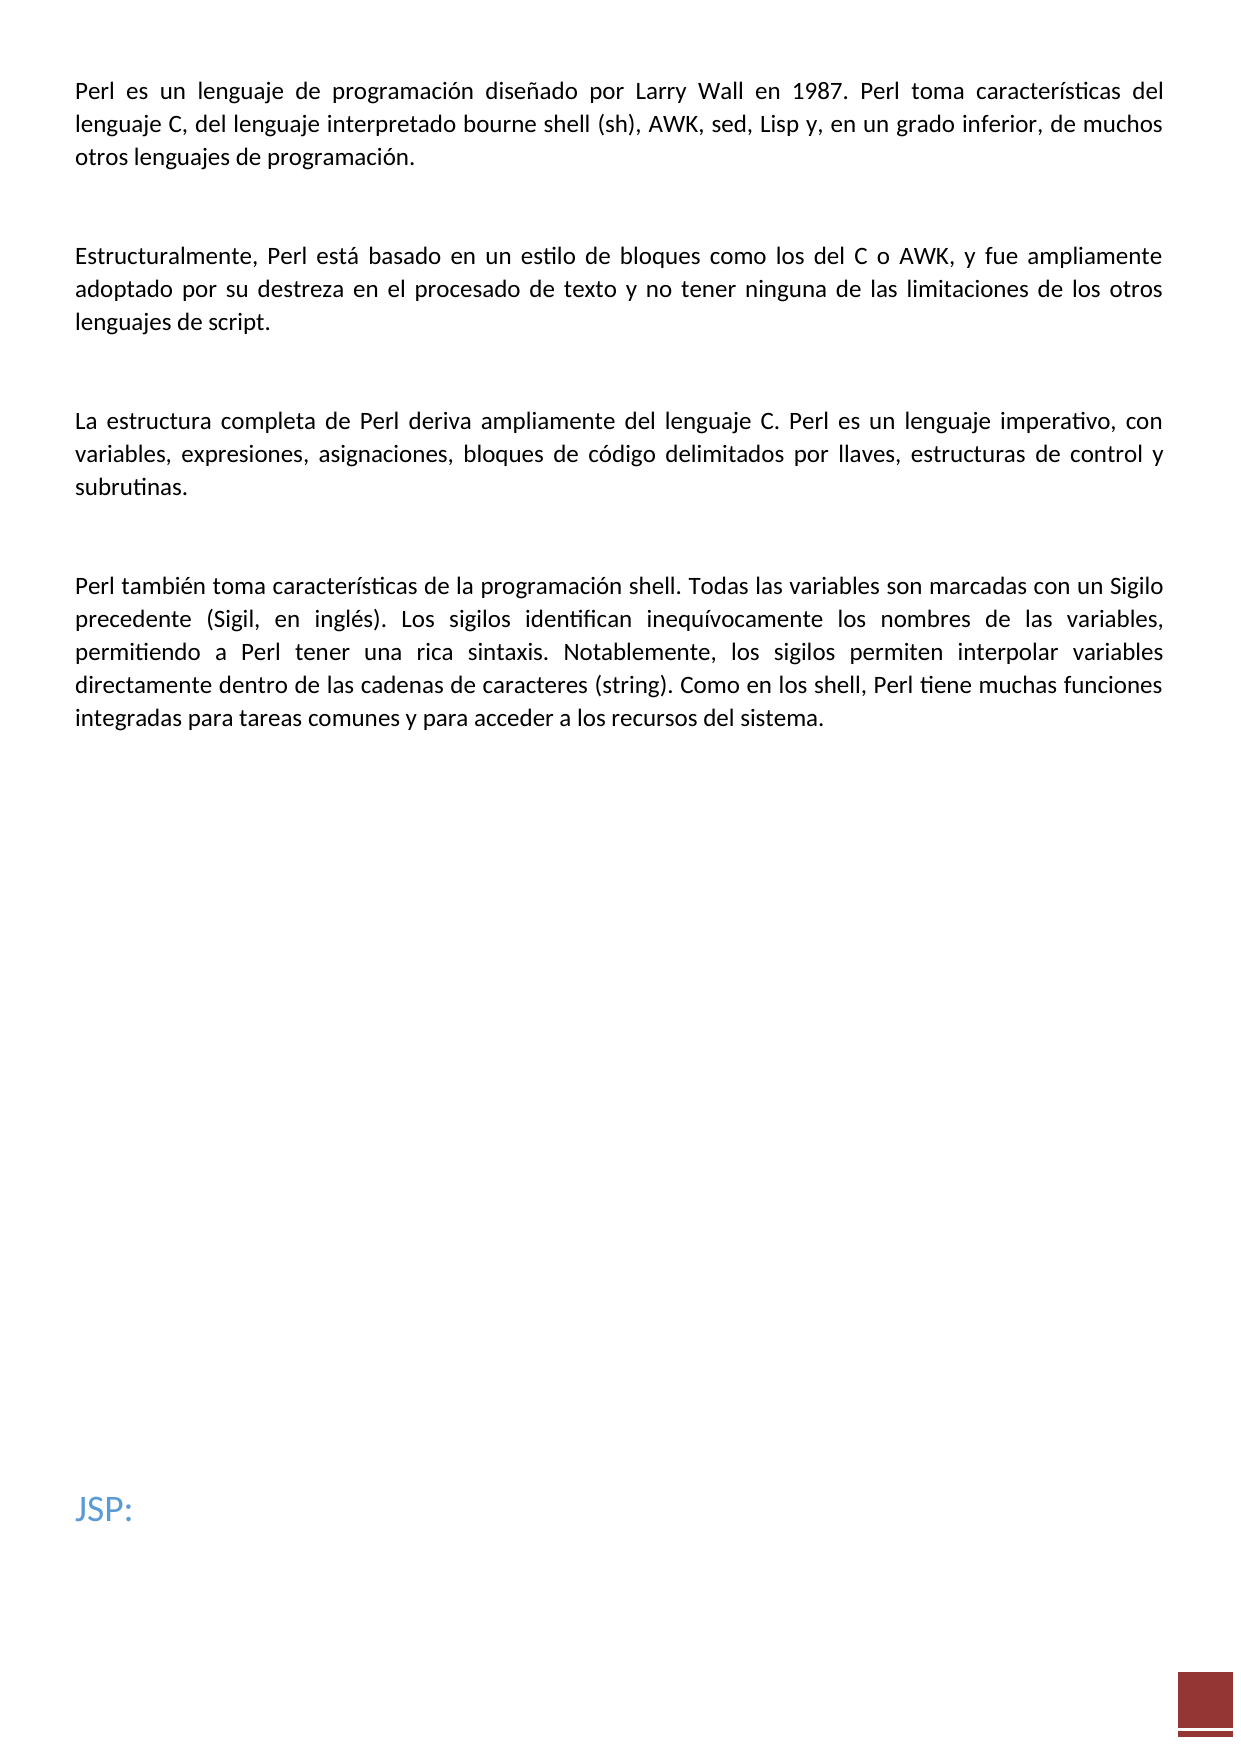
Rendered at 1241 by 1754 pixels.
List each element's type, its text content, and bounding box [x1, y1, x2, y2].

text Perl también toma características de la programación shell. Todas las variables son marcadas con un Sigilo precedente (Sigil, en inglés). Los sigilos identifican inequívocamente los nombres de las variables, permitiendo a Perl tener una rica sintaxis. Notablemente, los sigilos permiten interpolar variables directamente dentro de las cadenas de caracteres (string). Como en los shell, Perl tiene muchas funciones integradas para tareas comunes y para acceder a los recursos del sistema. [75, 570, 1165, 732]
text JSP: [75, 1485, 1165, 1531]
text Estructuralmente, Perl está basado en un estilo de bloques como los del C o AWK, y fue ampliamente adoptado por su destreza en el procesado de texto y no tener ninguna de las limitaciones de los otros lenguajes de script. [75, 240, 1165, 336]
text Perl es un lenguaje de programación diseñado por Larry Wall en 1987. Perl toma características del lenguaje C, del lenguaje interpretado bourne shell (sh), AWK, sed, Lisp y, en un grado inferior, de muchos otros lenguajes de programación. [75, 75, 1165, 171]
text La estructura completa de Perl deriva ampliamente del lenguaje C. Perl es un lenguaje imperativo, con variables, expresiones, asignaciones, bloques de código delimitados por llaves, estructuras de control y subrutinas. [75, 405, 1165, 501]
